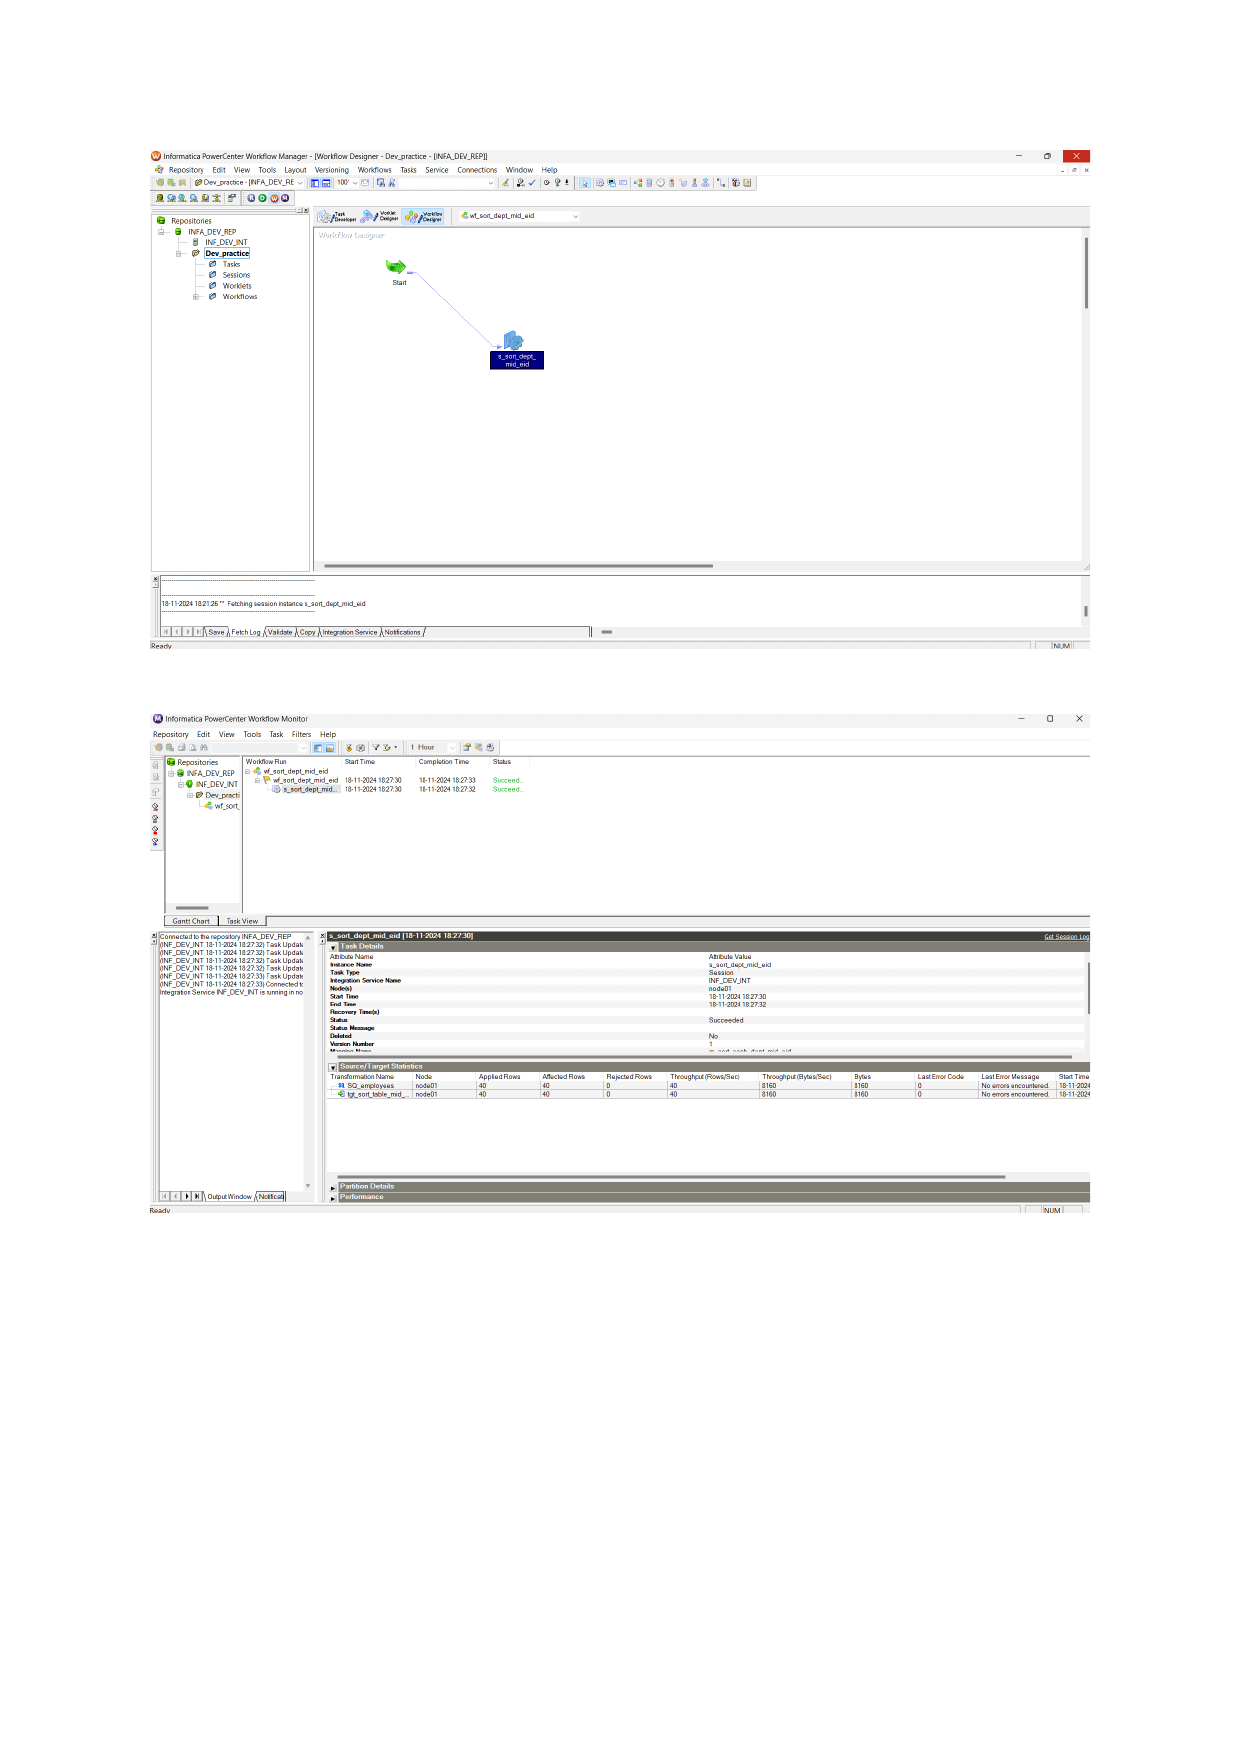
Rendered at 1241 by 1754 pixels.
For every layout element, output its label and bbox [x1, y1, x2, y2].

picture [150, 150, 1091, 649]
picture [150, 714, 1091, 1213]
